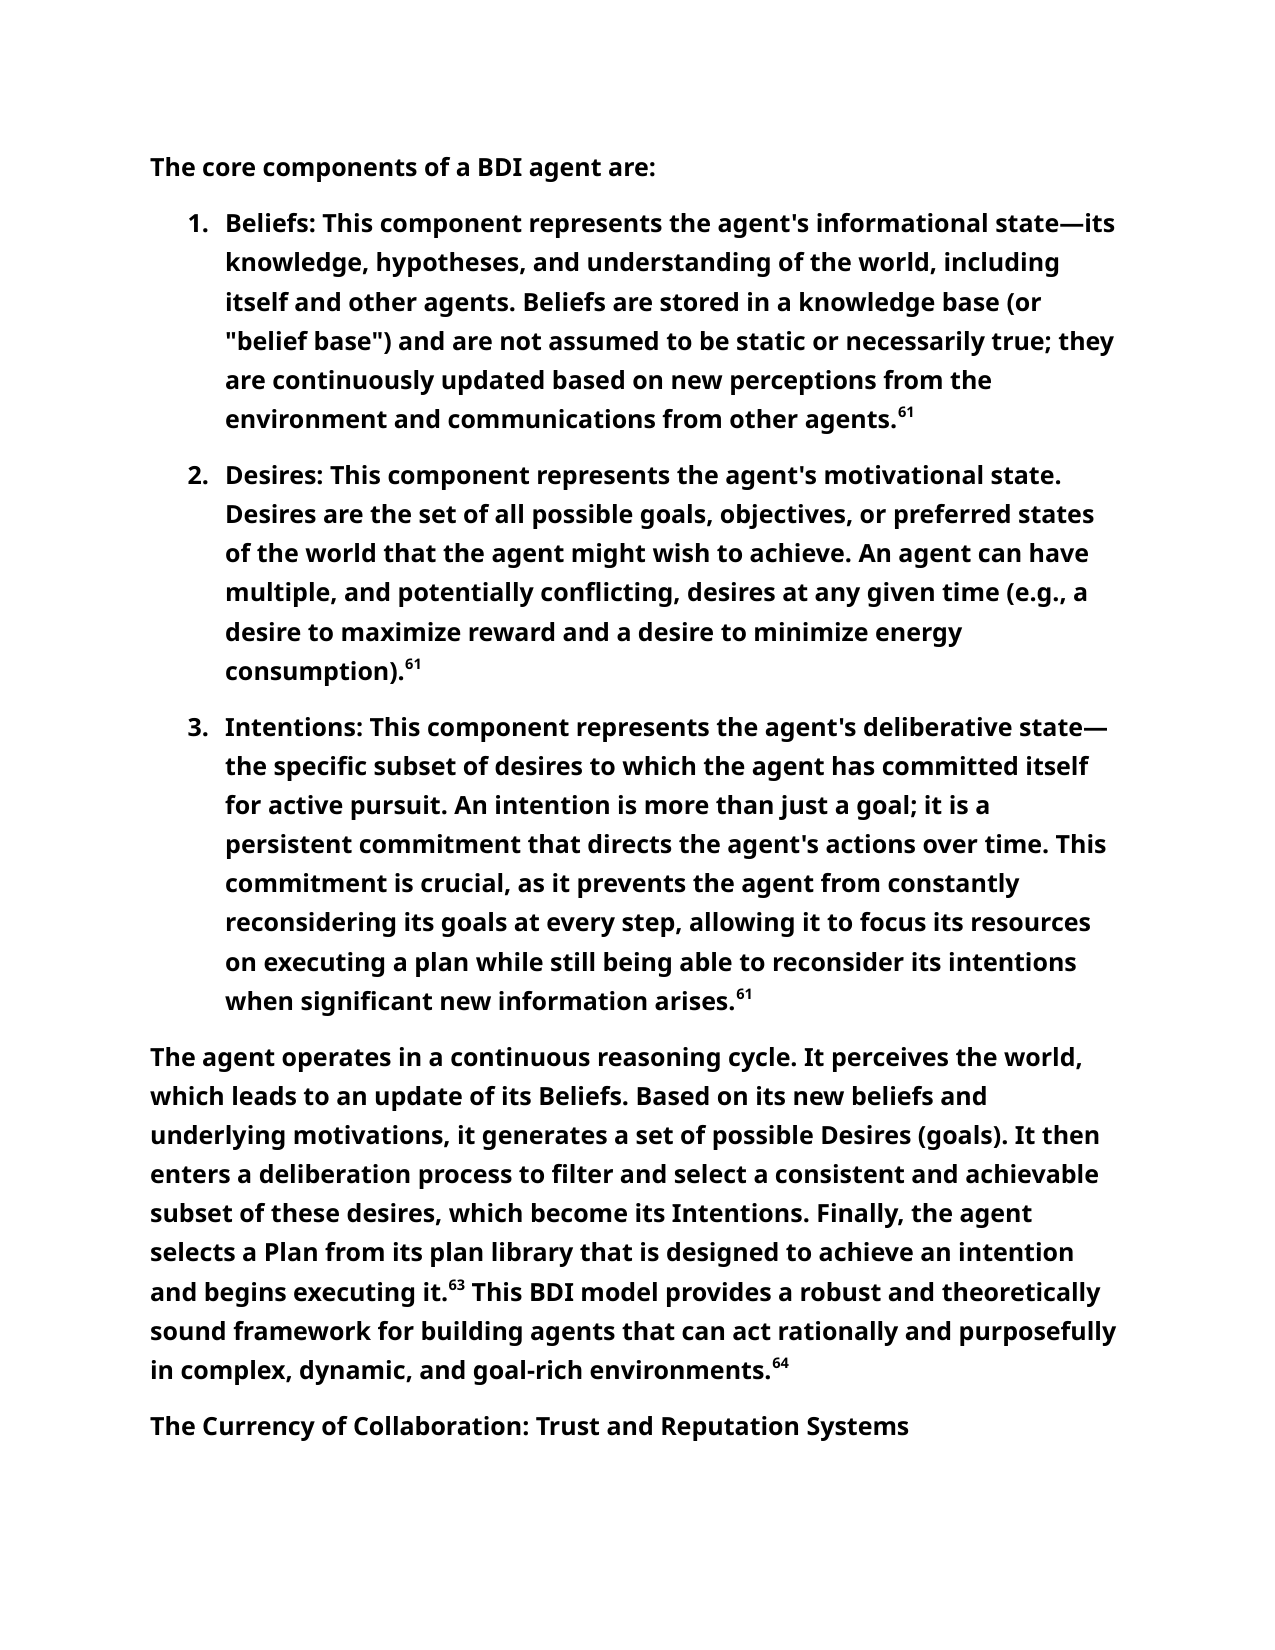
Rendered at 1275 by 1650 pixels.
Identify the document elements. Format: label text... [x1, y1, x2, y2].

list Beliefs: This component represents the agent's informational state—its knowledge, hypotheses, and understanding of the world, including itself and other agents. Beliefs are stored in a knowledge base (or "belief base") and are not assumed to be static or necessarily true; they are continuously updated based on new perceptions from the environment and communications from other agents.61 [187, 206, 1125, 436]
text The Currency of Collaboration: Trust and Reputation Systems [150, 1408, 1125, 1442]
text The core components of a BDI agent are: [150, 150, 1125, 184]
list Intentions: This component represents the agent's deliberative state—the specific subset of desires to which the agent has committed itself for active pursuit. An intention is more than just a goal; it is a persistent commitment that directs the agent's actions over time. This commitment is crucial, as it prevents the agent from constantly reconsidering its goals at every step, allowing it to focus its resources on executing a plan while still being able to reconsider its intentions when significant new information arises.61 [187, 709, 1125, 1017]
text The agent operates in a continuous reasoning cycle. It perceives the world, which leads to an update of its Beliefs. Based on its new beliefs and underlying motivations, it generates a set of possible Desires (goals). It then enters a deliberation process to filter and select a consistent and achievable subset of these desires, which become its Intentions. Finally, the agent selects a Plan from its plan library that is designed to achieve an intention and begins executing it.63 This BDI model provides a robust and theoretically sound framework for building agents that can act rationally and purposefully in complex, dynamic, and goal-rich environments.64 [150, 1039, 1125, 1387]
list Desires: This component represents the agent's motivational state. Desires are the set of all possible goals, objectives, or preferred states of the world that the agent might wish to achieve. An agent can have multiple, and potentially conflicting, desires at any given time (e.g., a desire to maximize reward and a desire to minimize energy consumption).61 [187, 457, 1125, 687]
